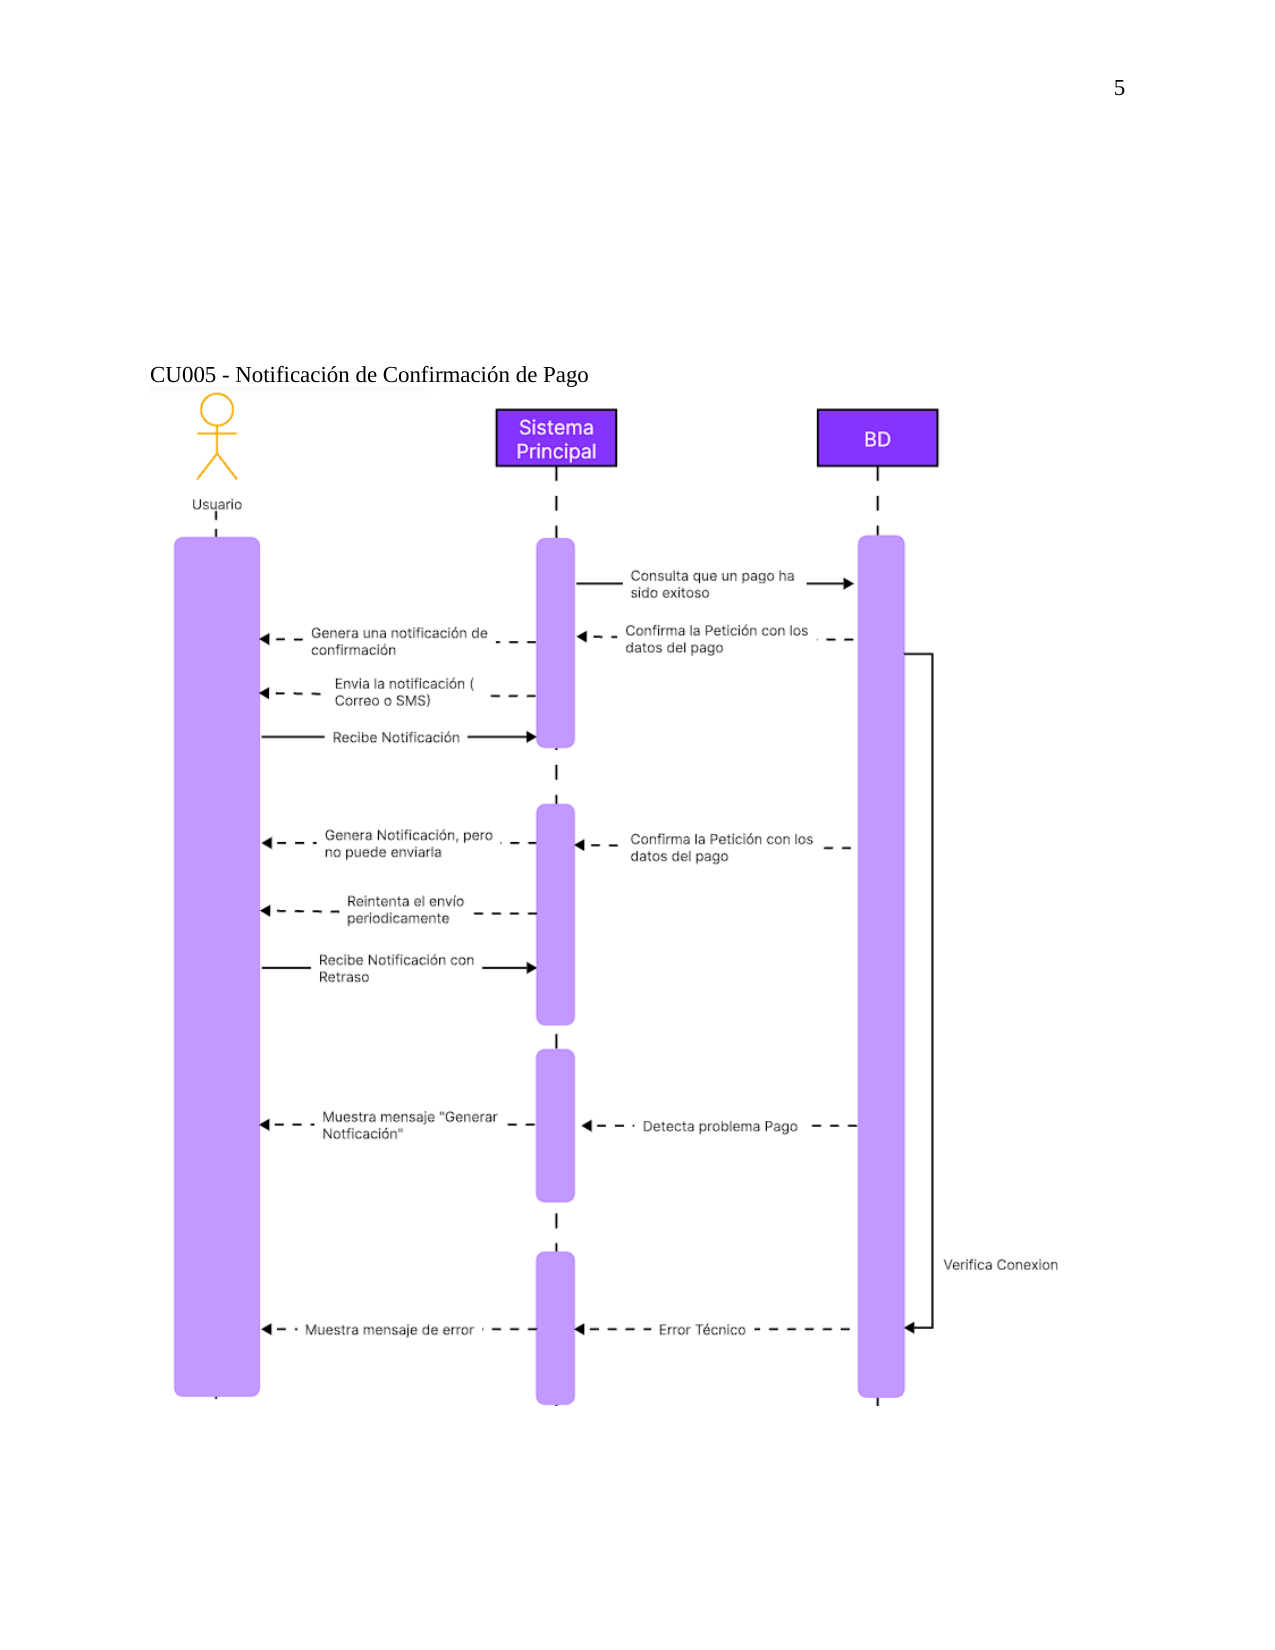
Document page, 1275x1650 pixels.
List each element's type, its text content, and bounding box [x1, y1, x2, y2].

picture [150, 387, 1071, 1406]
text CU005 - Notificación de Confirmación de Pago [150, 361, 1125, 387]
